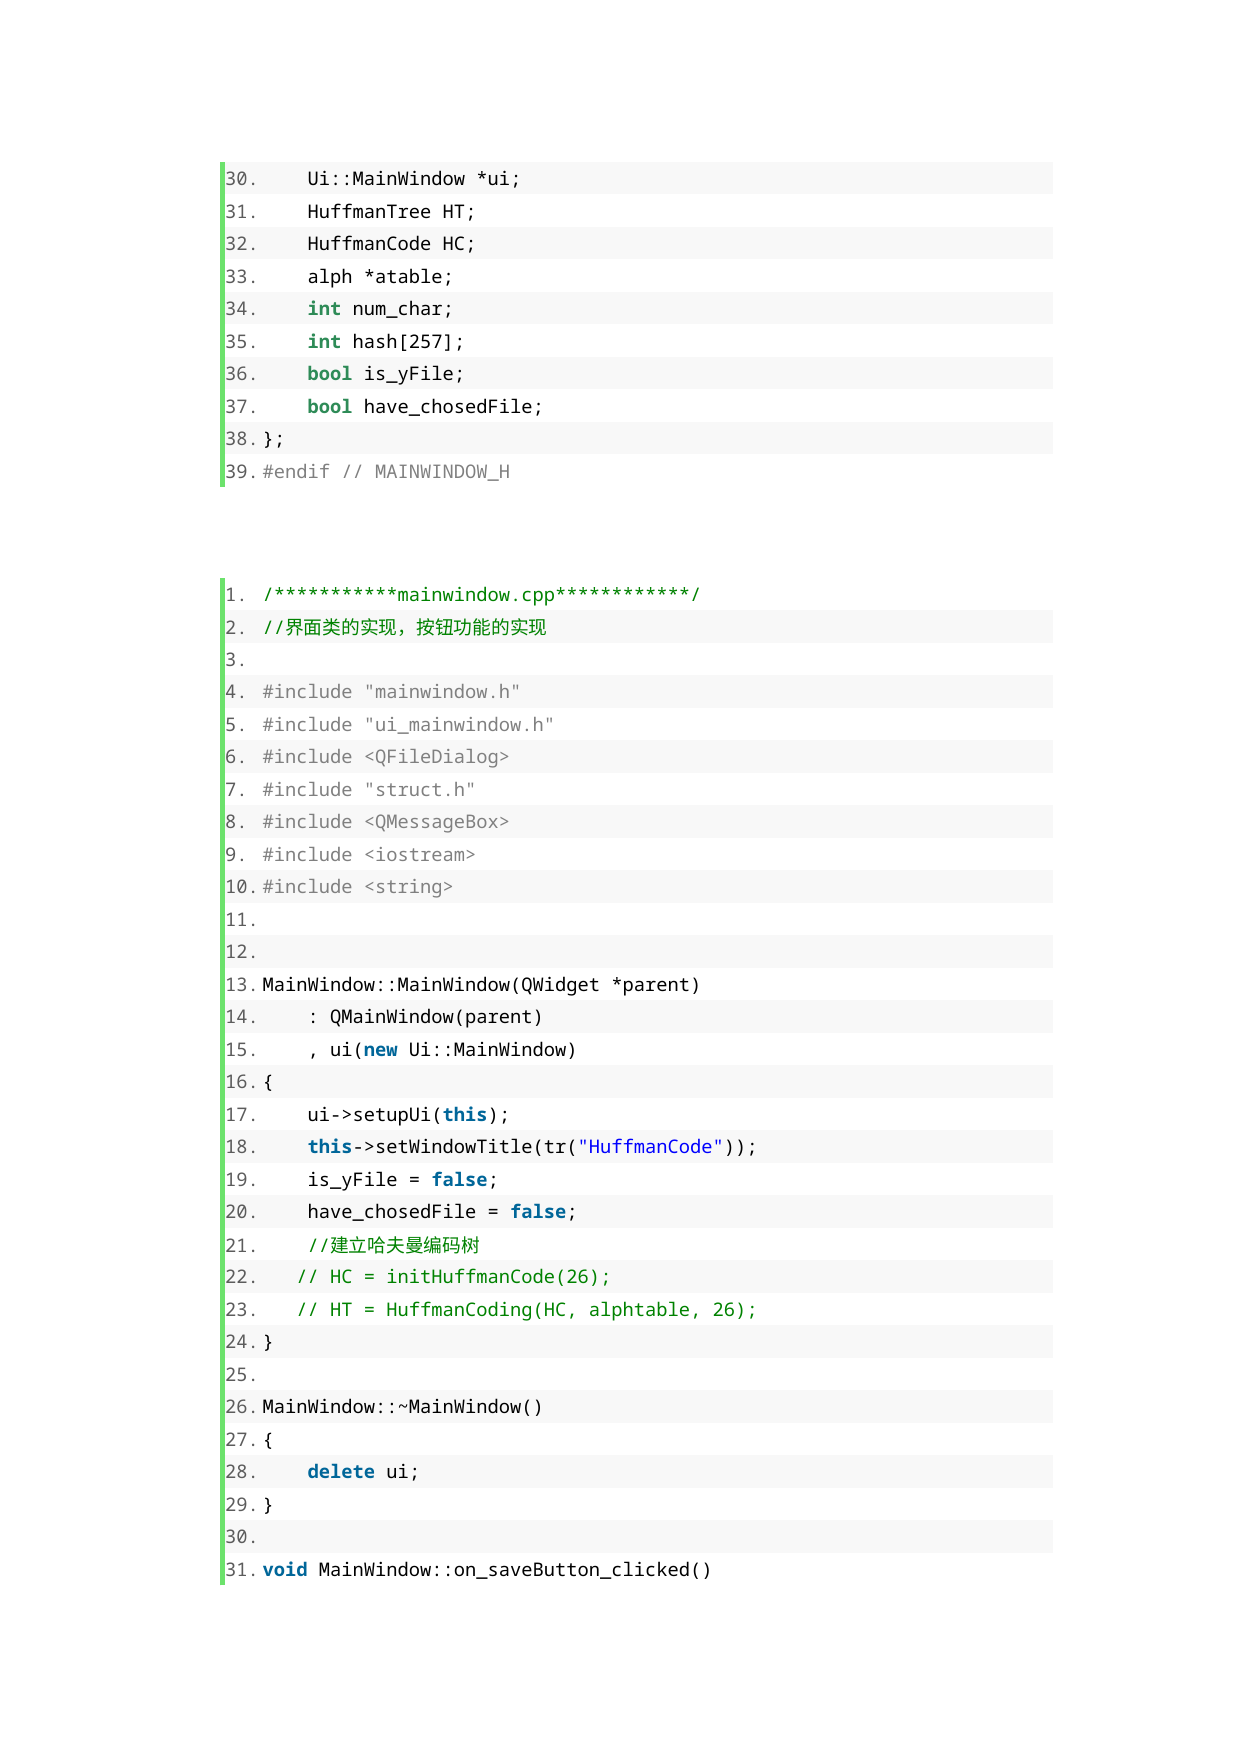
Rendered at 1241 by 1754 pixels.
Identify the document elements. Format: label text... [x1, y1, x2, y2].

list #include <string> [225, 870, 1053, 903]
list //界面类的实现，按钮功能的实现 [225, 610, 1053, 643]
list int hash[257]; [225, 324, 1053, 357]
list #include <QFileDialog> [225, 740, 1053, 773]
list #endif // MAINWINDOW_H [225, 454, 1053, 487]
list HuffmanCode HC; [225, 227, 1053, 259]
list : QMainWindow(parent) [225, 1000, 1053, 1033]
list #include <iostream> [225, 838, 1053, 870]
list void MainWindow::on_saveButton_clicked() [225, 1553, 1053, 1585]
list int num_char; [225, 292, 1053, 324]
list MainWindow::MainWindow(QWidget *parent) [225, 968, 1053, 1000]
list Ui::MainWindow *ui; [225, 162, 1053, 194]
list , ui(new Ui::MainWindow) [225, 1033, 1053, 1065]
list /***********mainwindow.cpp************/ [225, 578, 1053, 610]
list #include <QMessageBox> [225, 805, 1053, 838]
list this->setWindowTitle(tr("HuffmanCode")); [225, 1130, 1053, 1163]
list delete ui; [225, 1455, 1053, 1488]
list // HC = initHuffmanCode(26); [225, 1260, 1053, 1293]
list #include "ui_mainwindow.h" [225, 708, 1053, 740]
list alph *atable; [225, 259, 1053, 292]
list HuffmanTree HT; [225, 194, 1053, 227]
list } [225, 1325, 1053, 1358]
list bool have_chosedFile; [225, 389, 1053, 422]
list ui->setupUi(this); [225, 1098, 1053, 1130]
list { [225, 1065, 1053, 1098]
list } [225, 1488, 1053, 1520]
list //建立哈夫曼编码树 [225, 1228, 1053, 1260]
list have_chosedFile = false; [225, 1195, 1053, 1228]
list { [225, 1423, 1053, 1455]
list #include "mainwindow.h" [225, 675, 1053, 708]
list }; [225, 422, 1053, 454]
list bool is_yFile; [225, 357, 1053, 389]
list #include "struct.h" [225, 773, 1053, 805]
list is_yFile = false; [225, 1163, 1053, 1195]
list MainWindow::~MainWindow() [225, 1390, 1053, 1423]
list // HT = HuffmanCoding(HC, alphtable, 26); [225, 1293, 1053, 1325]
